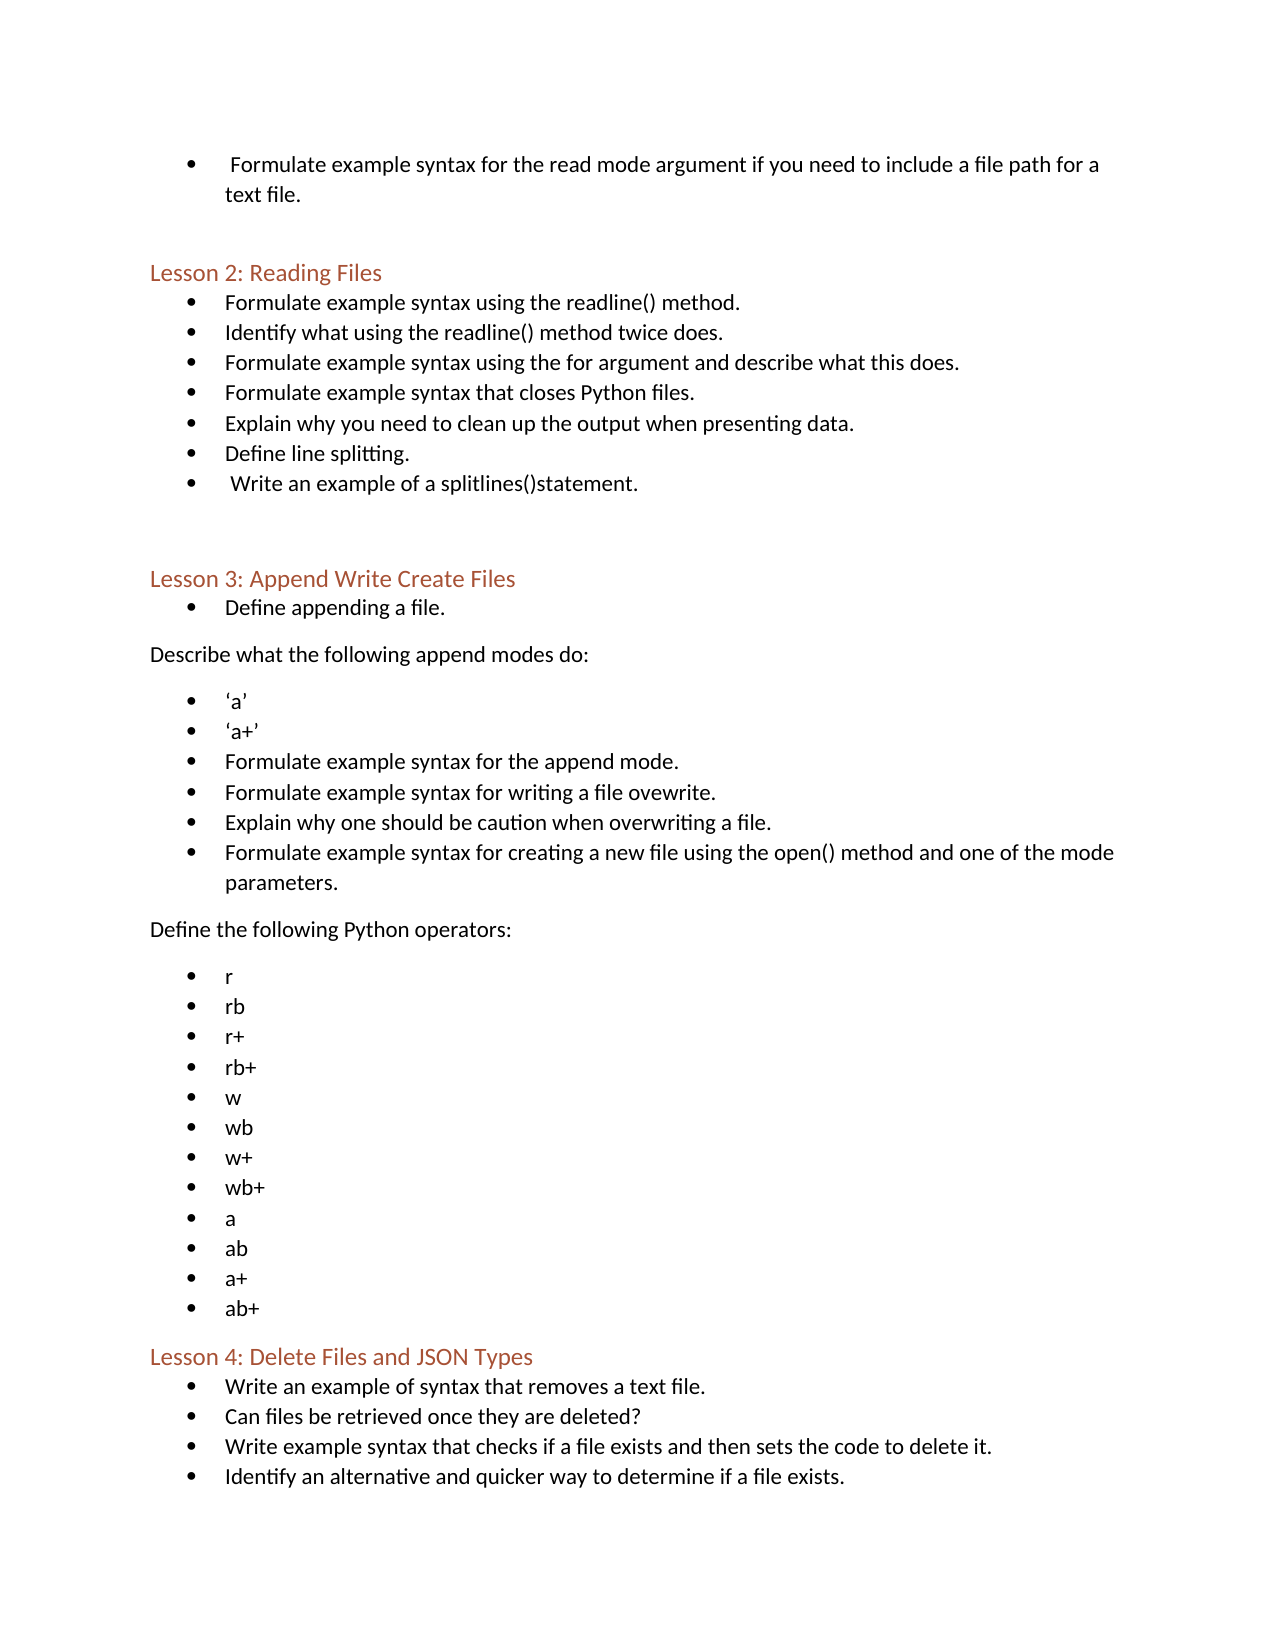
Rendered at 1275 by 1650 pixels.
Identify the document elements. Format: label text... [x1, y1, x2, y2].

list Define line splitting. [187, 439, 1125, 467]
subtitle Lesson 2: Reading Files [150, 257, 1125, 288]
list Identify an alternative and quicker way to determine if a file exists. [187, 1462, 1125, 1490]
list w+ [187, 1143, 1125, 1171]
list ab [187, 1234, 1125, 1262]
list w [187, 1083, 1125, 1111]
list a+ [187, 1264, 1125, 1292]
list Write an example of a splitlines()statement. [187, 469, 1125, 497]
list rb+ [187, 1053, 1125, 1081]
list wb+ [187, 1173, 1125, 1202]
list Explain why you need to clean up the output when presenting data. [187, 409, 1125, 437]
list Formulate example syntax for creating a new file using the open() method and one of the mode parameters. [187, 838, 1125, 896]
list ‘a+’ [187, 717, 1125, 745]
list Can files be retrieved once they are deleted? [187, 1402, 1125, 1430]
list Explain why one should be caution when overwriting a file. [187, 808, 1125, 836]
list Formulate example syntax using the for argument and describe what this does. [187, 348, 1125, 376]
list Formulate example syntax using the readline() method. [187, 288, 1125, 316]
list r [187, 962, 1125, 990]
list a [187, 1204, 1125, 1232]
list ‘a’ [187, 687, 1125, 715]
list Write example syntax that checks if a file exists and then sets the code to delete it. [187, 1432, 1125, 1460]
text Define the following Python operators: [150, 915, 1125, 943]
subtitle Lesson 4: Delete Files and JSON Types [150, 1341, 1125, 1372]
list Formulate example syntax that closes Python files. [187, 378, 1125, 406]
text Describe what the following append modes do: [150, 640, 1125, 668]
list ab+ [187, 1294, 1125, 1322]
list Define appending a file. [187, 593, 1125, 621]
list Write an example of syntax that removes a text file. [187, 1372, 1125, 1400]
list Formulate example syntax for the append mode. [187, 747, 1125, 776]
list rb [187, 992, 1125, 1020]
subtitle Lesson 3: Append Write Create Files [150, 563, 1125, 593]
list Identify what using the readline() method twice does. [187, 318, 1125, 346]
list Formulate example syntax for the read mode argument if you need to include a file path for a text file. [187, 150, 1125, 208]
list wb [187, 1113, 1125, 1141]
list Formulate example syntax for writing a file ovewrite. [187, 778, 1125, 806]
list r+ [187, 1022, 1125, 1051]
